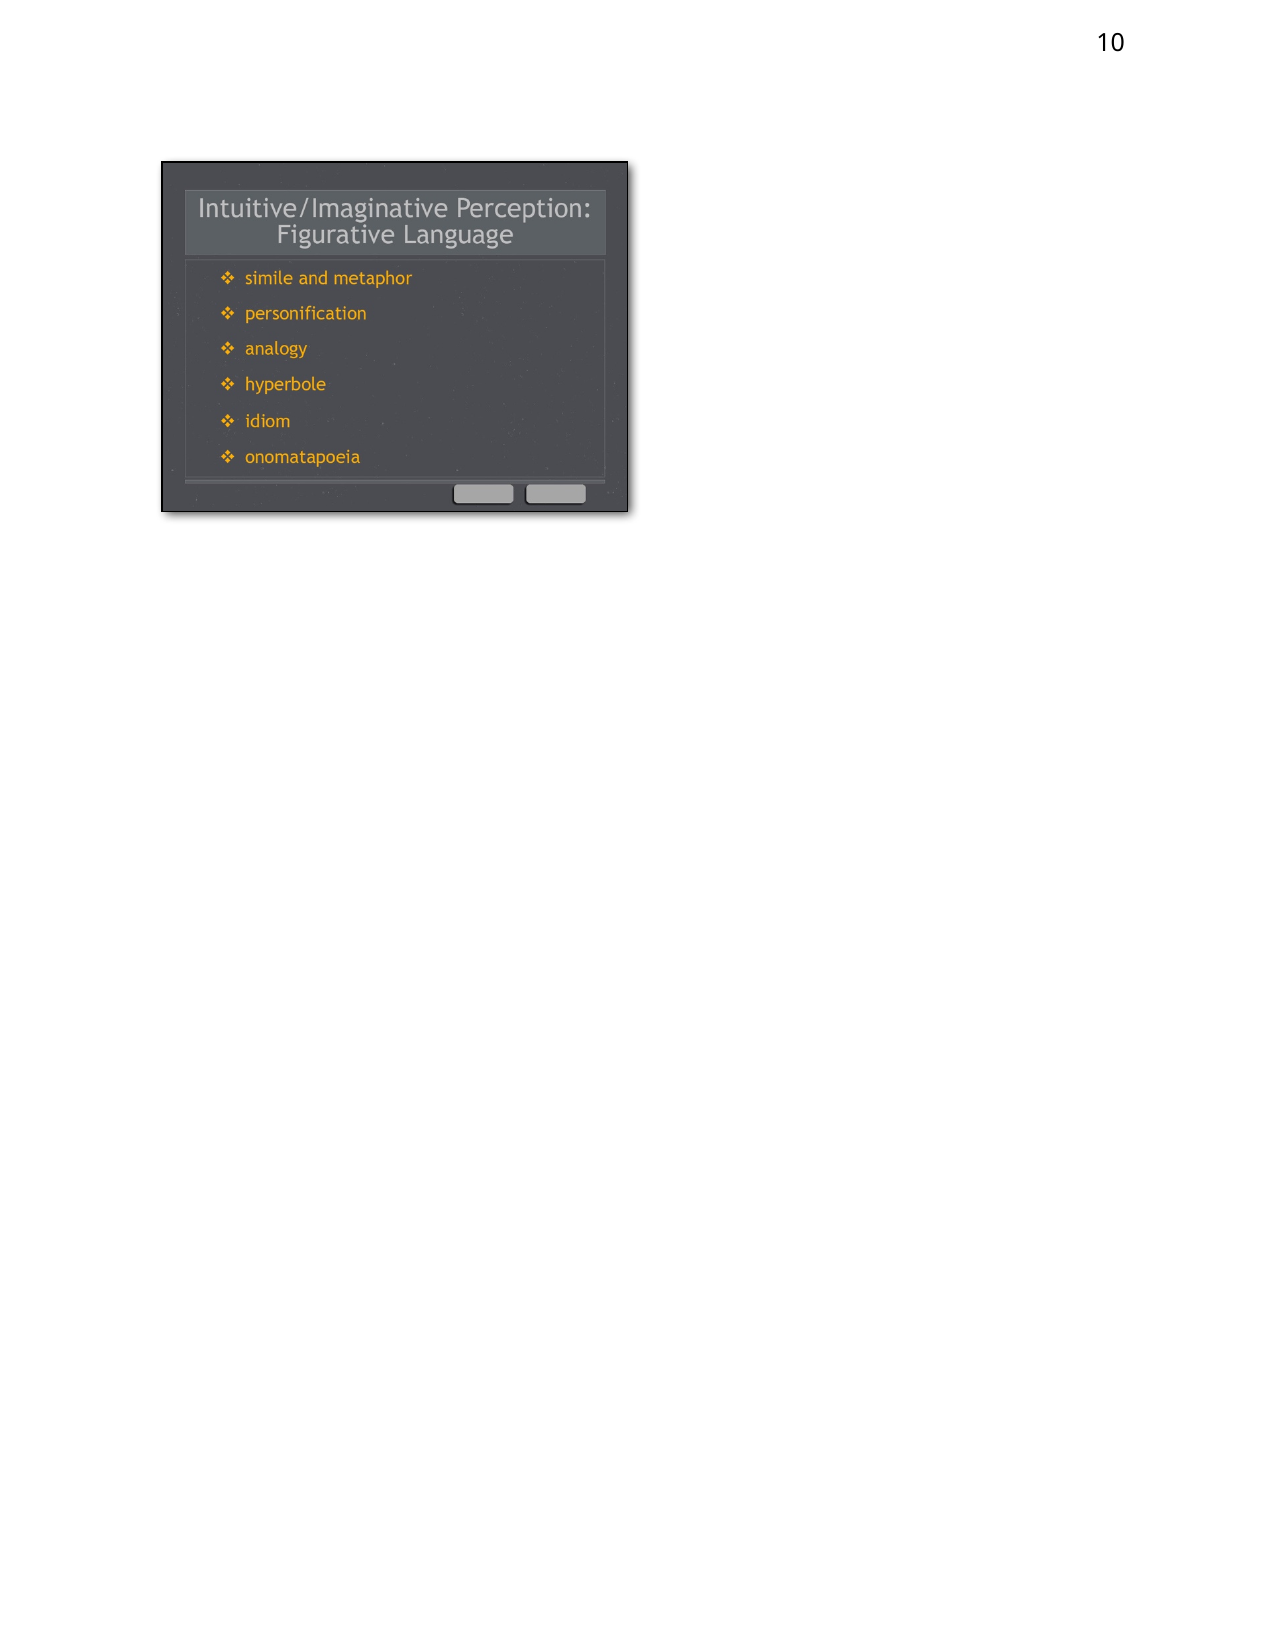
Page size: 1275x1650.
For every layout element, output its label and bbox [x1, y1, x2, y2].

picture [163, 163, 627, 511]
